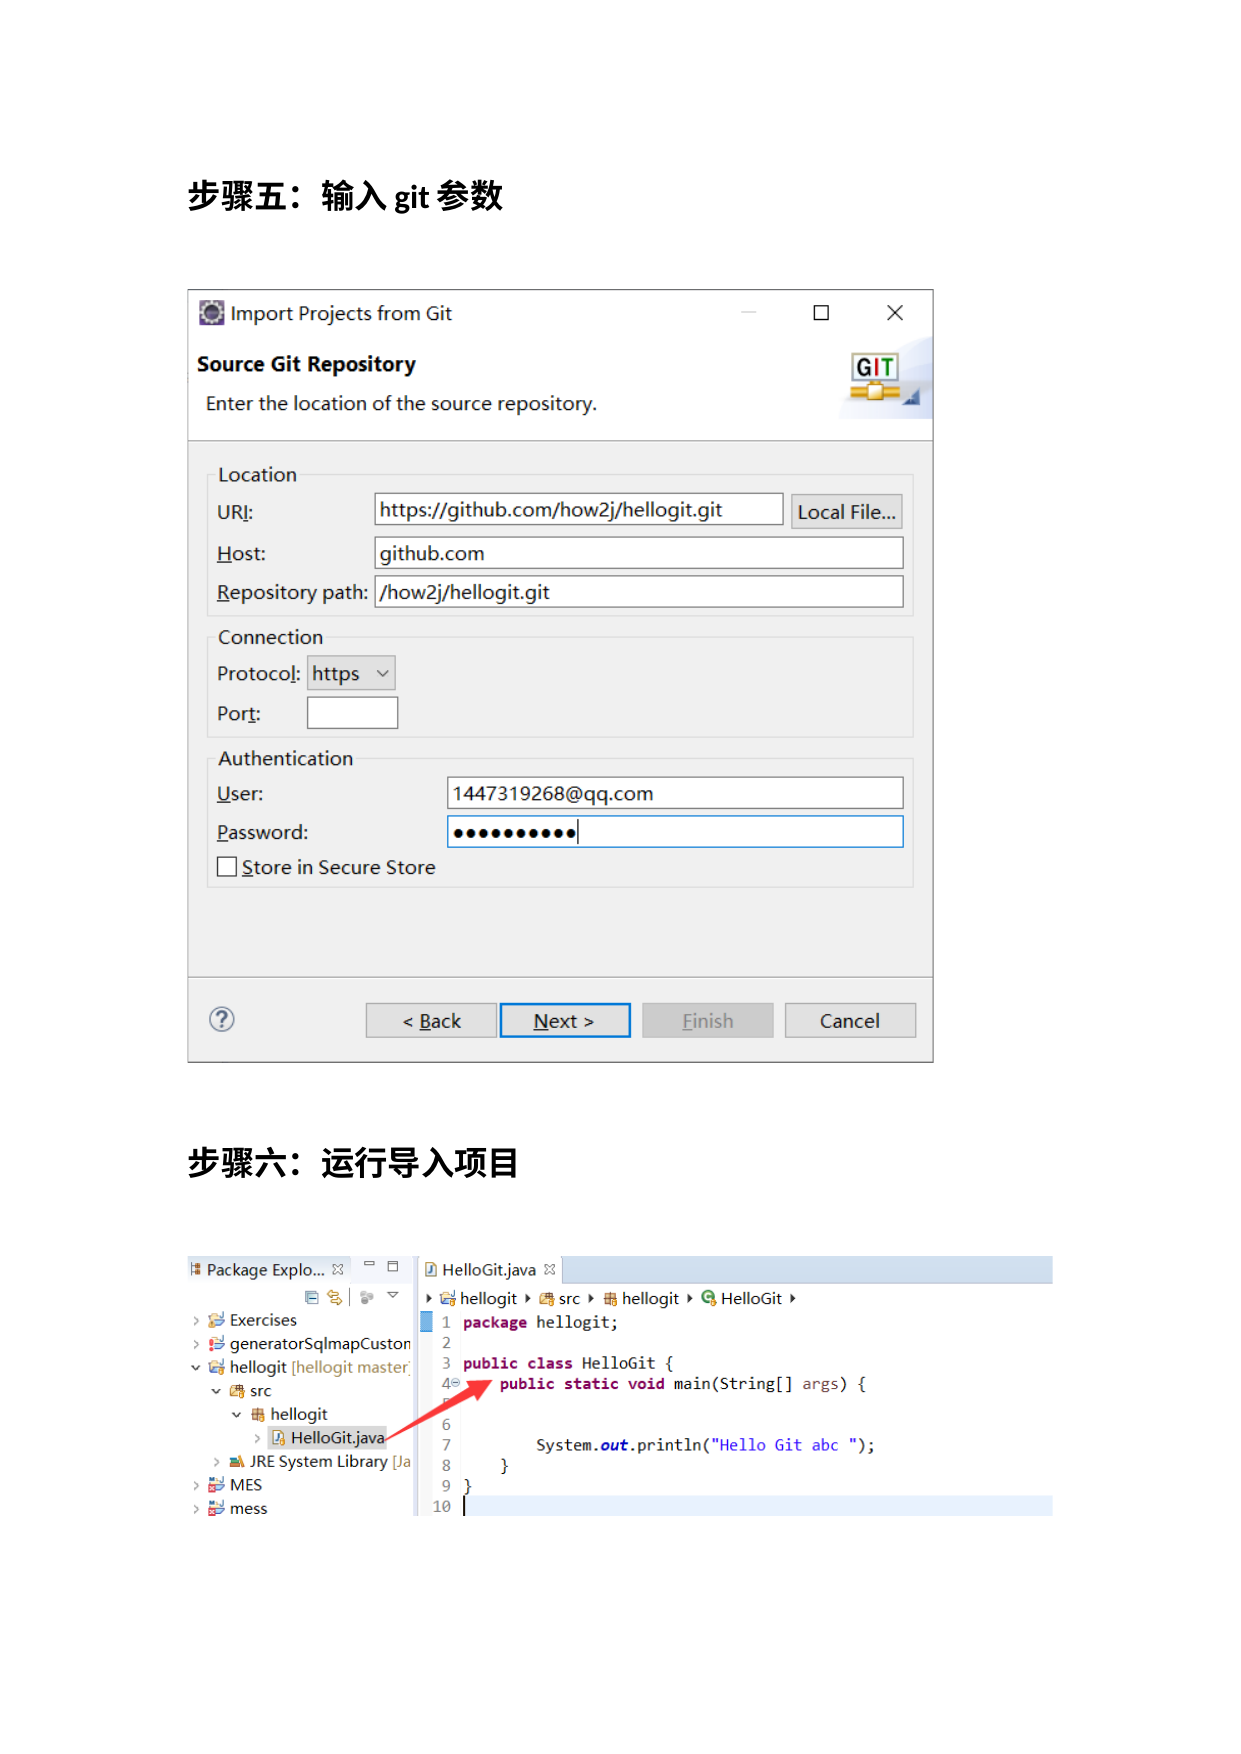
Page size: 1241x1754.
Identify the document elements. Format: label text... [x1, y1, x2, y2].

subtitle 步骤六：运行导入项目 [187, 1129, 1053, 1194]
picture [187, 1256, 1053, 1516]
subtitle 步骤五：输入git参数 [187, 162, 1053, 227]
picture [187, 289, 934, 1063]
